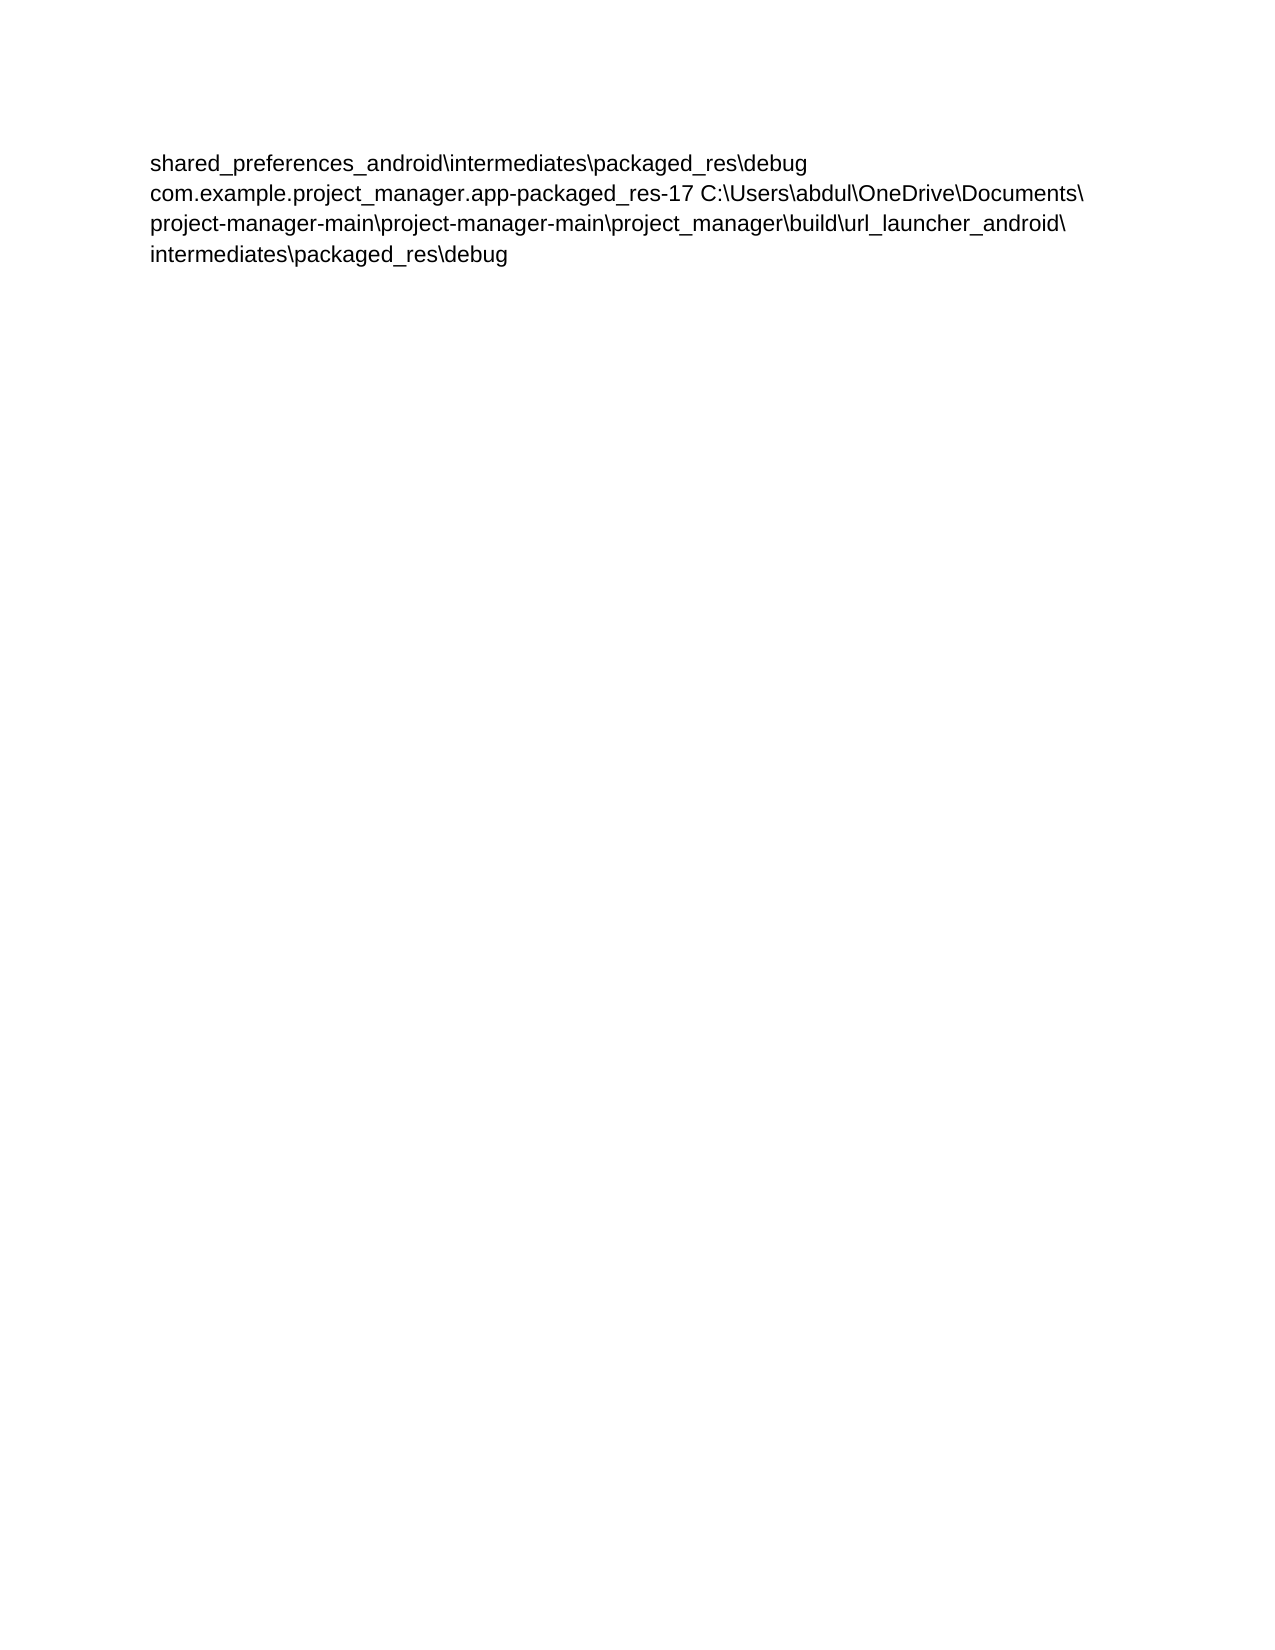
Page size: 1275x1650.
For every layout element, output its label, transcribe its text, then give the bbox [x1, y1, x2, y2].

text com.example.project_manager.app-packaged_res-17 C:\Users\abdul\OneDrive\Documents\project-manager-main\project-manager-main\project_manager\build\url_launcher_android\intermediates\packaged_res\debug [150, 180, 1125, 267]
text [150, 150, 1125, 176]
